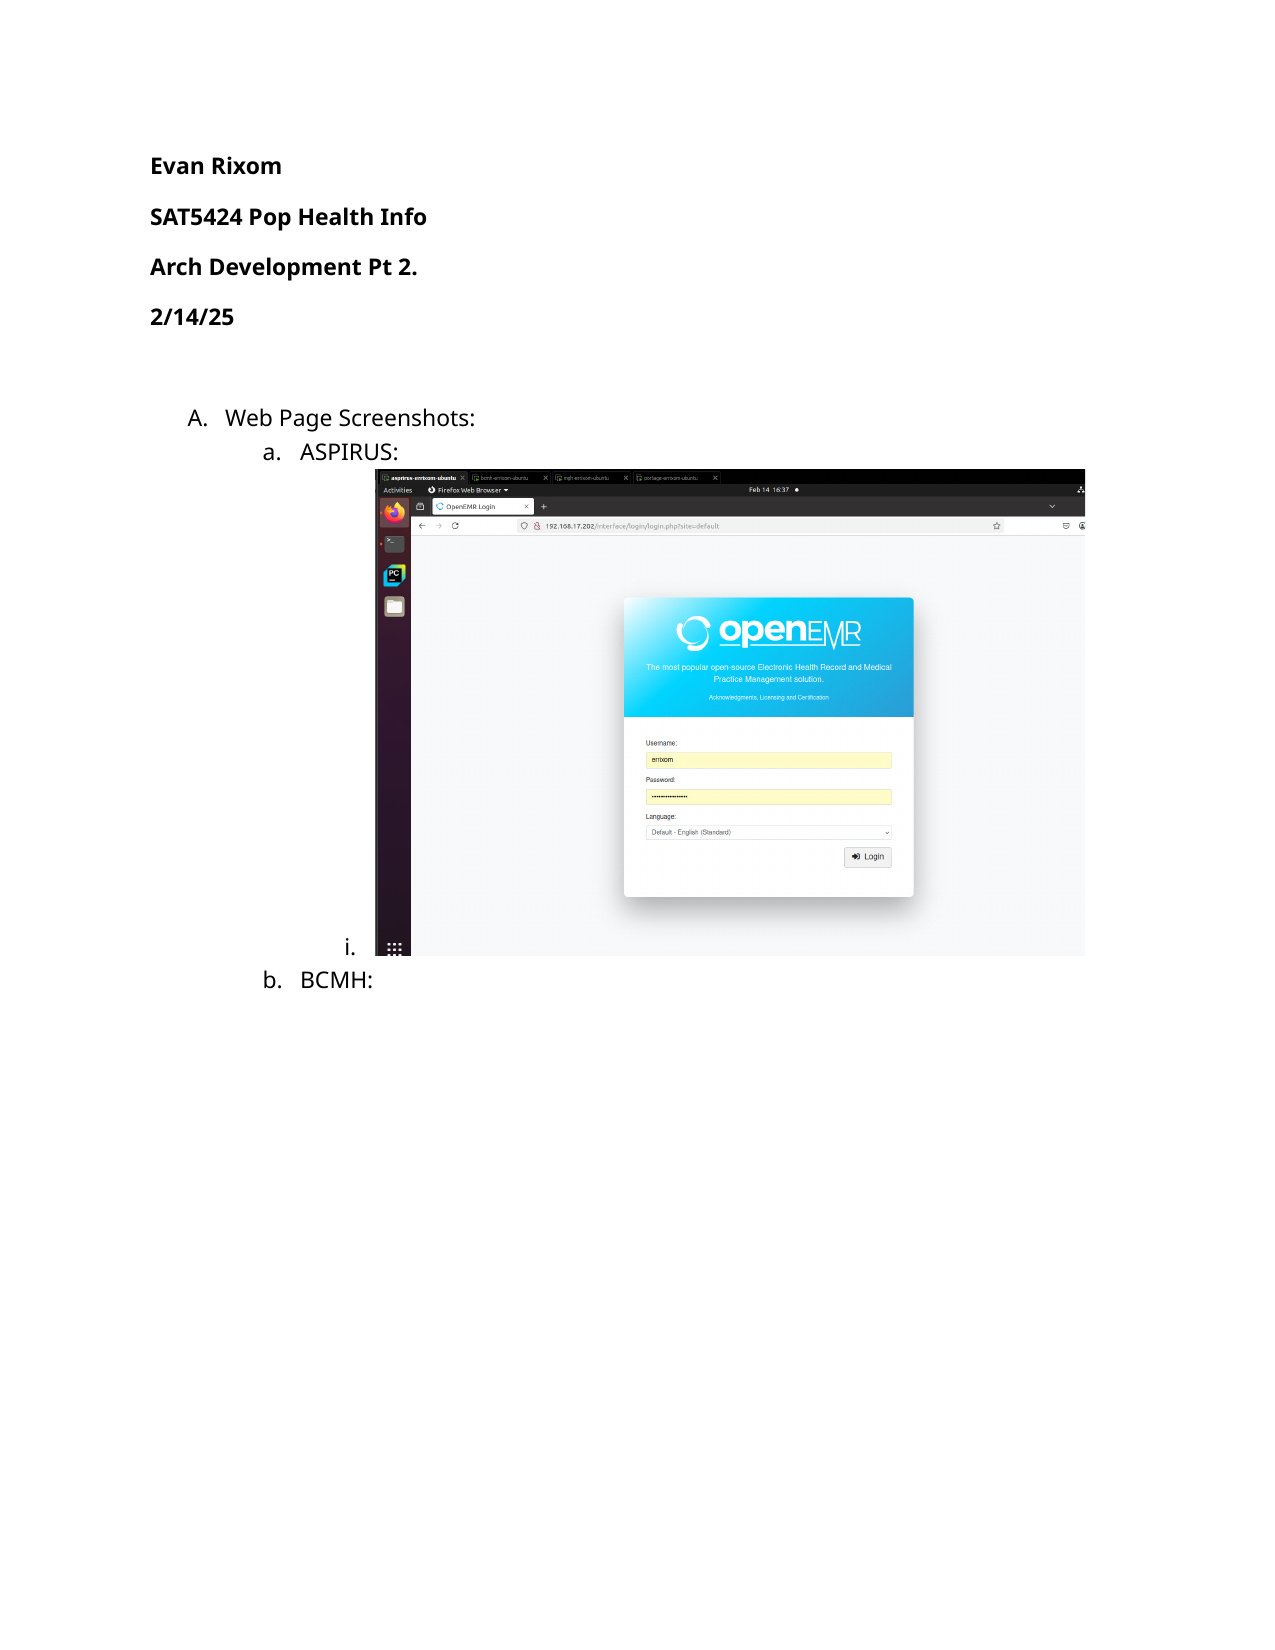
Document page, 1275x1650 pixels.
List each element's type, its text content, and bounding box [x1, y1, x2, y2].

text 2/14/25 [150, 301, 1125, 332]
list ASPIRUS: [262, 436, 1125, 467]
list BCMH: [262, 964, 1125, 996]
picture [375, 469, 1085, 956]
list Web Page Screenshots: [187, 402, 1125, 433]
text Arch Development Pt 2. [150, 251, 1125, 282]
text SAT5424 Pop Health Info [150, 200, 1125, 232]
text Evan Rixom [150, 150, 1125, 181]
